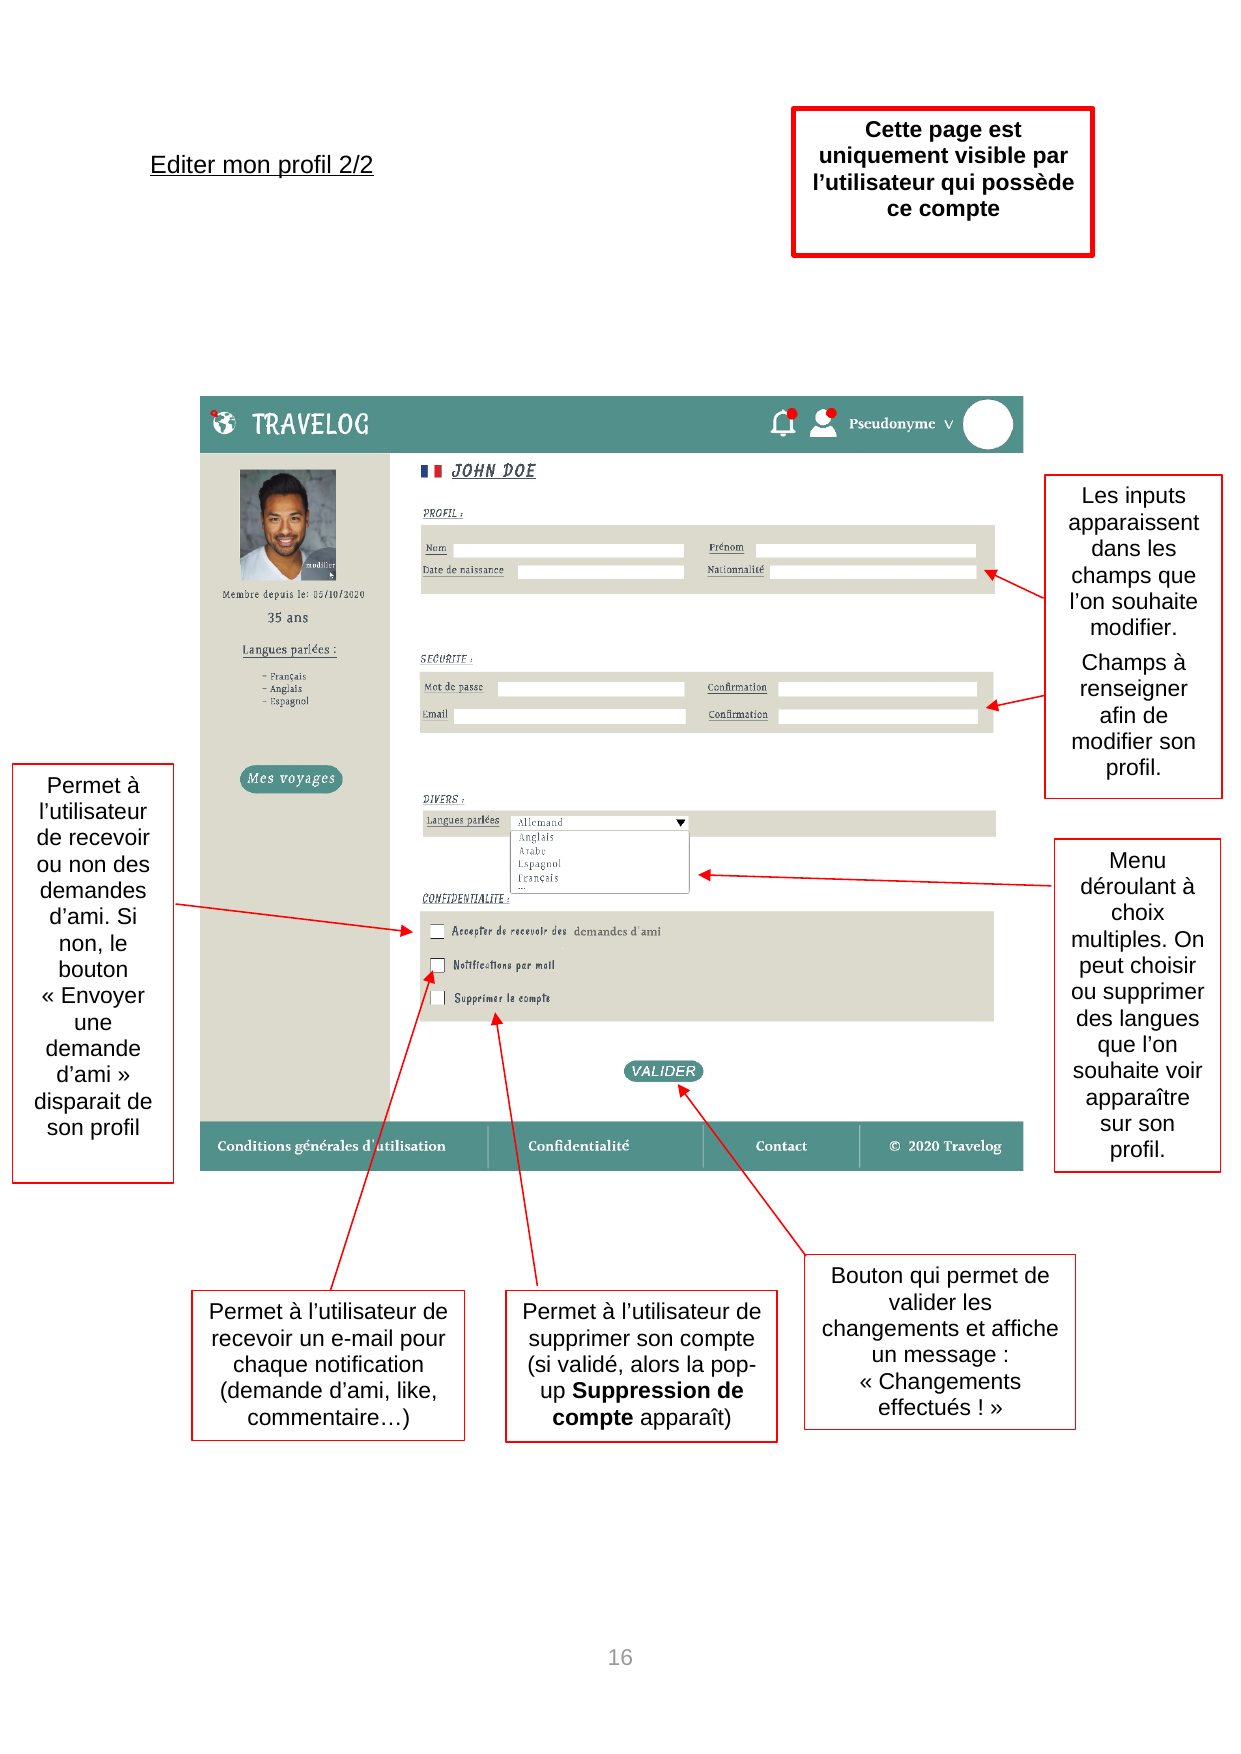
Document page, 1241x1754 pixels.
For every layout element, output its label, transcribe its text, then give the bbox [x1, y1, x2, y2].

text Editer mon profil 2/2 [150, 150, 791, 179]
picture [198, 396, 1023, 1168]
